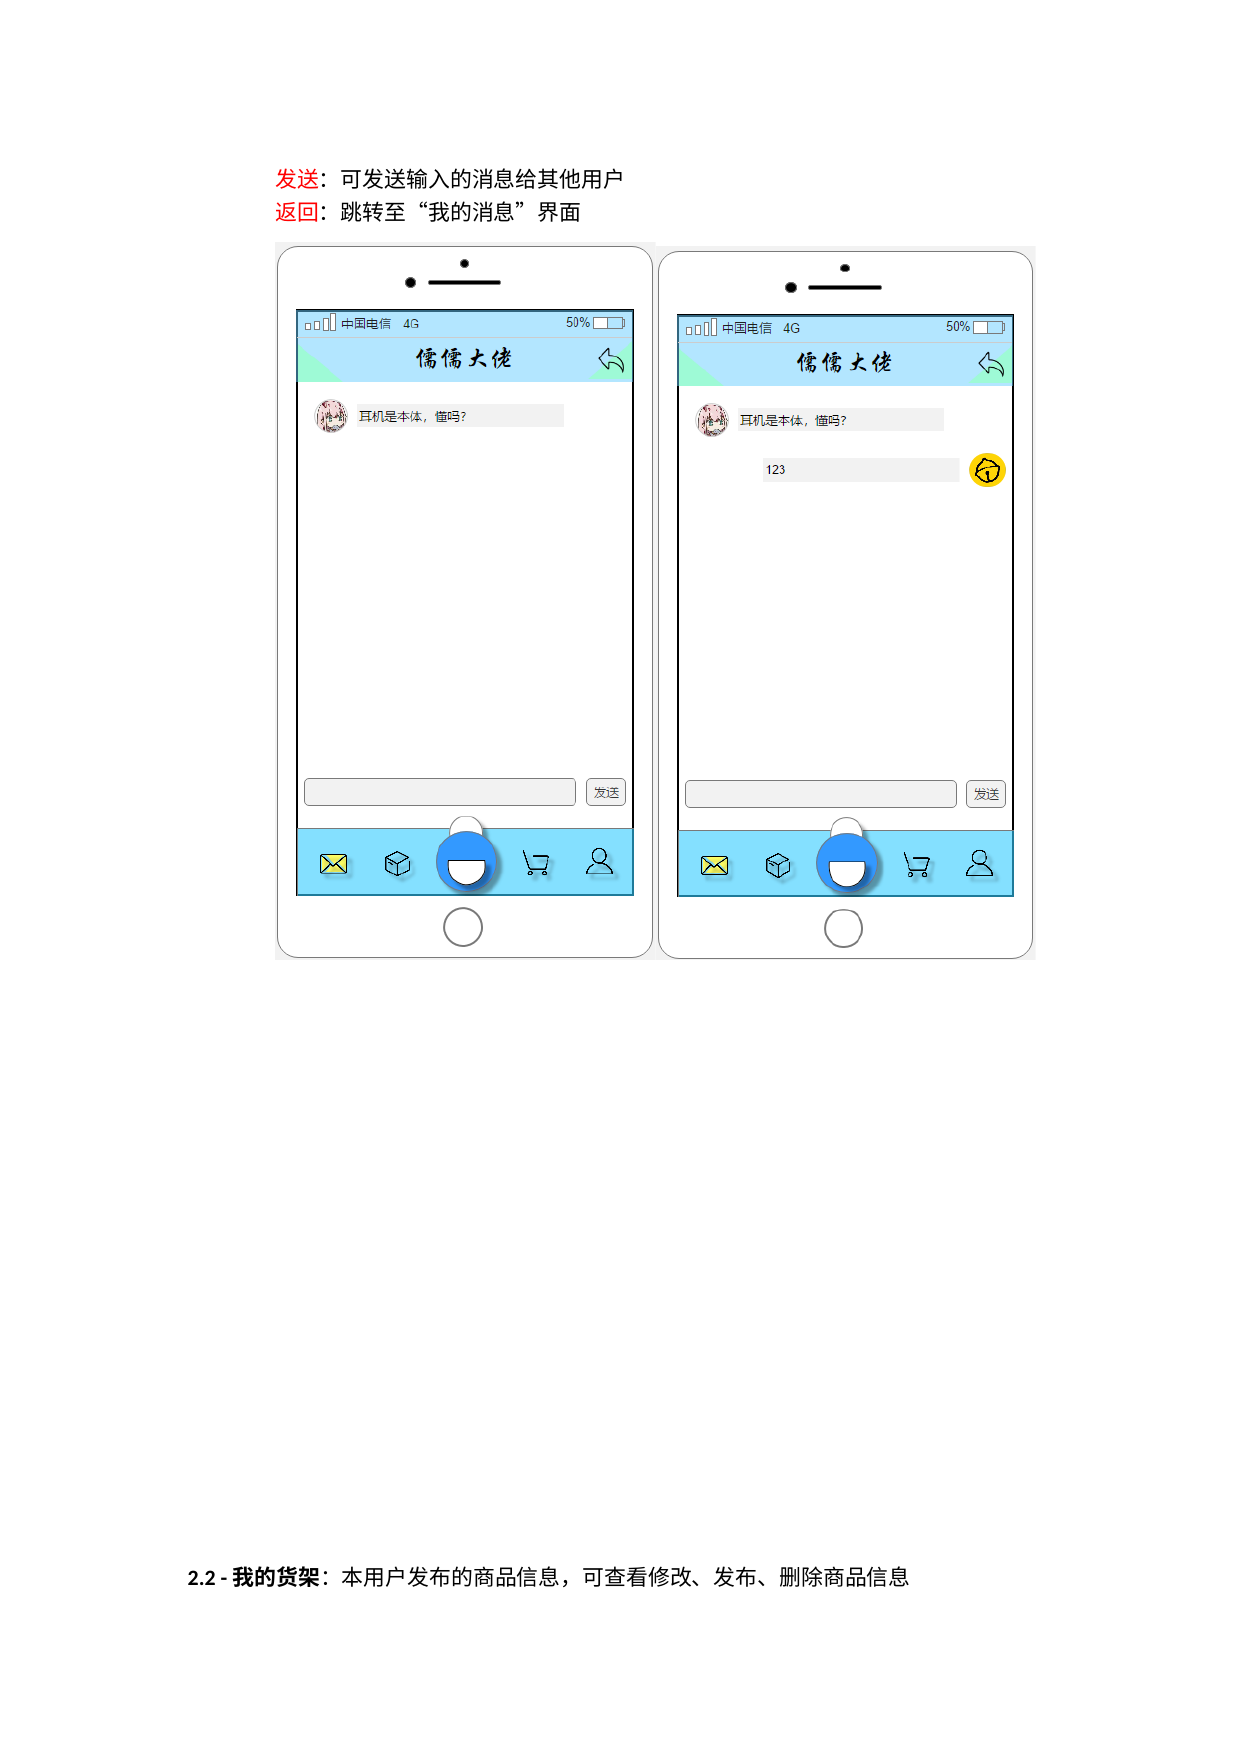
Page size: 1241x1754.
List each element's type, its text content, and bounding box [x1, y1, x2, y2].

picture [275, 242, 1036, 960]
text 返回：跳转至“我的消息”界面 [231, 194, 1053, 227]
text 发送：可发送输入的消息给其他用户 [231, 162, 1053, 194]
text 2.2 - 我的货架：本用户发布的商品信息，可查看修改、发布、删除商品信息 [187, 1559, 1053, 1592]
